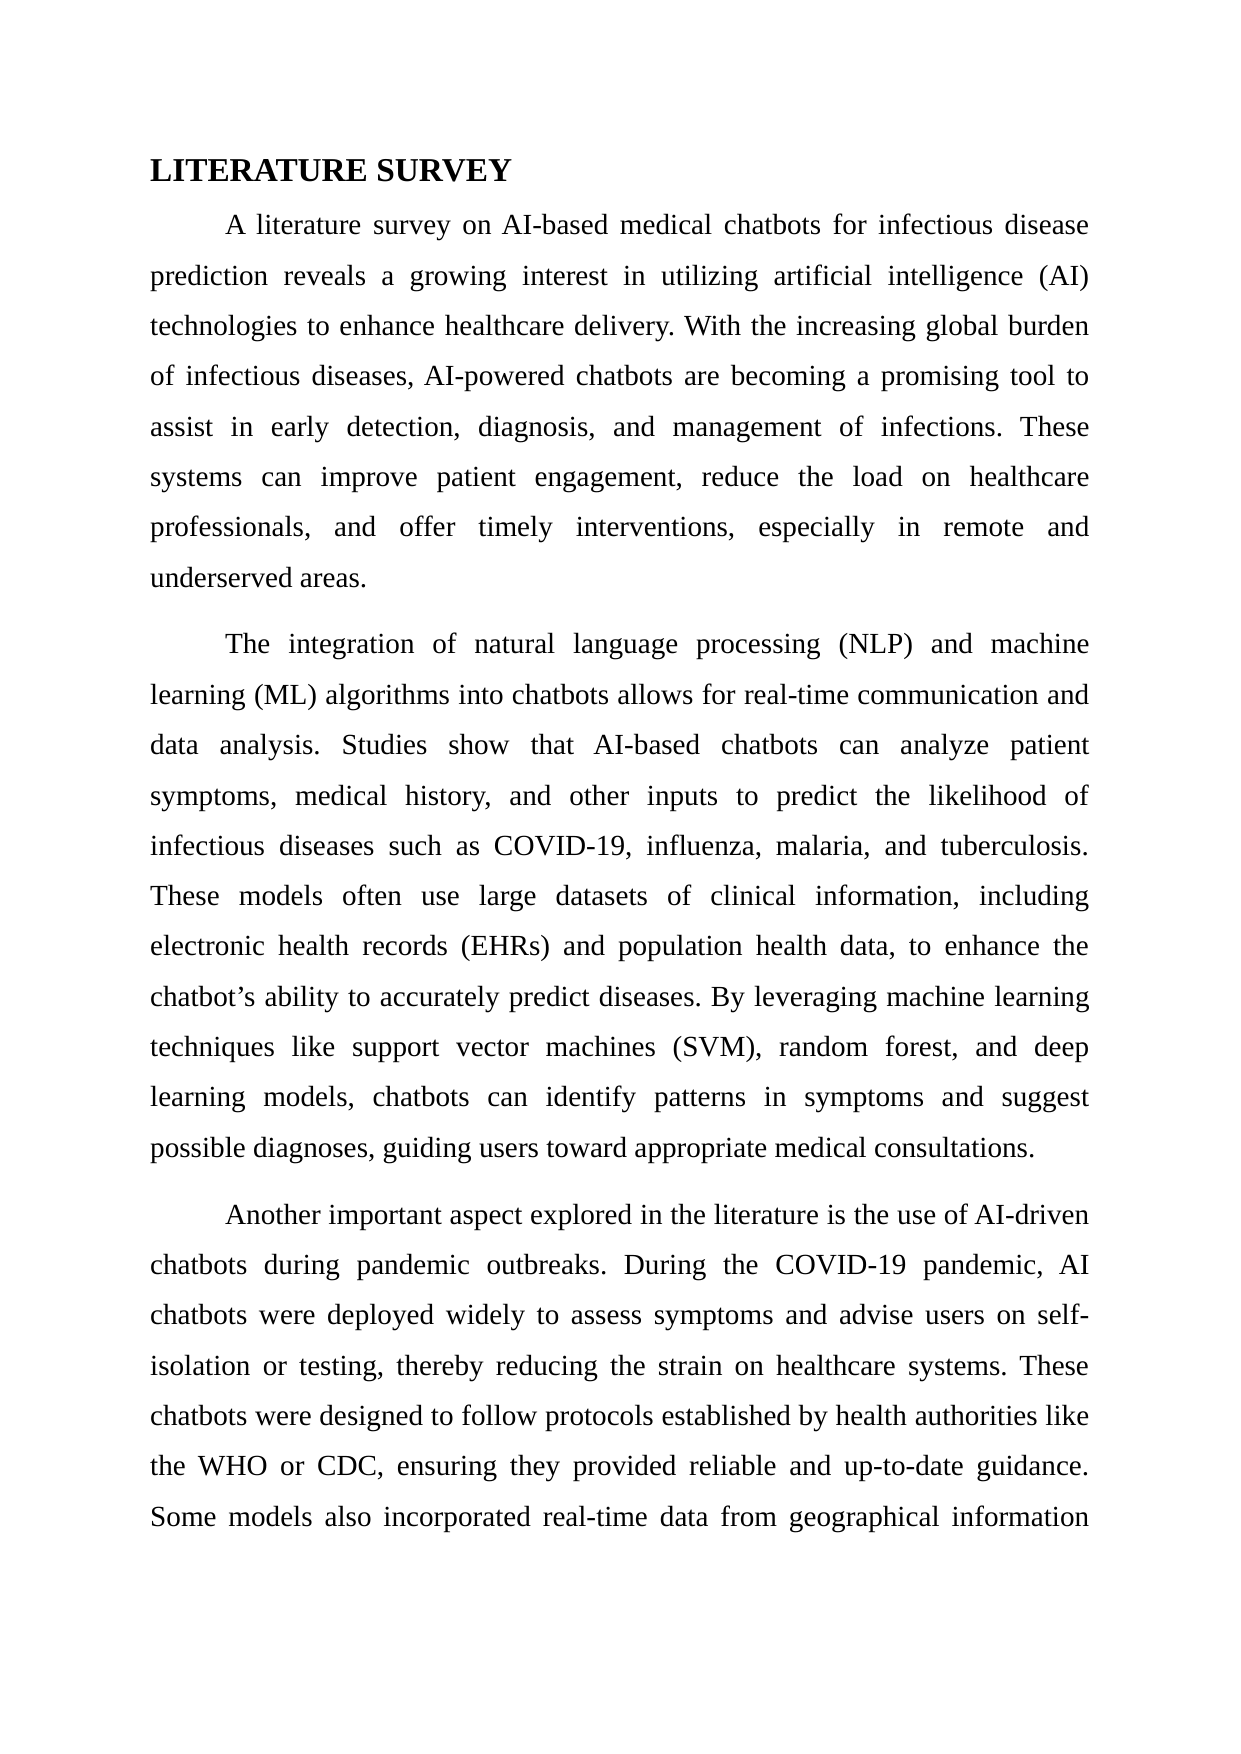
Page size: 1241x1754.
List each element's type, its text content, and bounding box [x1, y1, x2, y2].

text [150, 1197, 1090, 1532]
text The integration of natural language processing (NLP) and machine learning (ML) algorithms into chatbots allows for real-time communication and data analysis. Studies show that AI-based chatbots can analyze patient symptoms, medical history, and other inputs to predict the likelihood of infectious diseases such as COVID-19, influenza, malaria, and tuberculosis. These models often use large datasets of clinical information, including electronic health records (EHRs) and population health data, to enhance the chatbot’s ability to accurately predict diseases. By leveraging machine learning techniques like support vector machines (SVM), random forest, and deep learning models, chatbots can identify patterns in symptoms and suggest possible diagnoses, guiding users toward appropriate medical consultations. [150, 627, 1090, 1163]
text A literature survey on AI-based medical chatbots for infectious disease prediction reveals a growing interest in utilizing artificial intelligence (AI) technologies to enhance healthcare delivery. With the increasing global burden of infectious diseases, AI-powered chatbots are becoming a promising tool to assist in early detection, diagnosis, and management of infections. These systems can improve patient engagement, reduce the load on healthcare professionals, and offer timely interventions, especially in remote and underserved areas. [150, 207, 1090, 593]
subtitle LITERATURE SURVEY [150, 150, 1090, 188]
